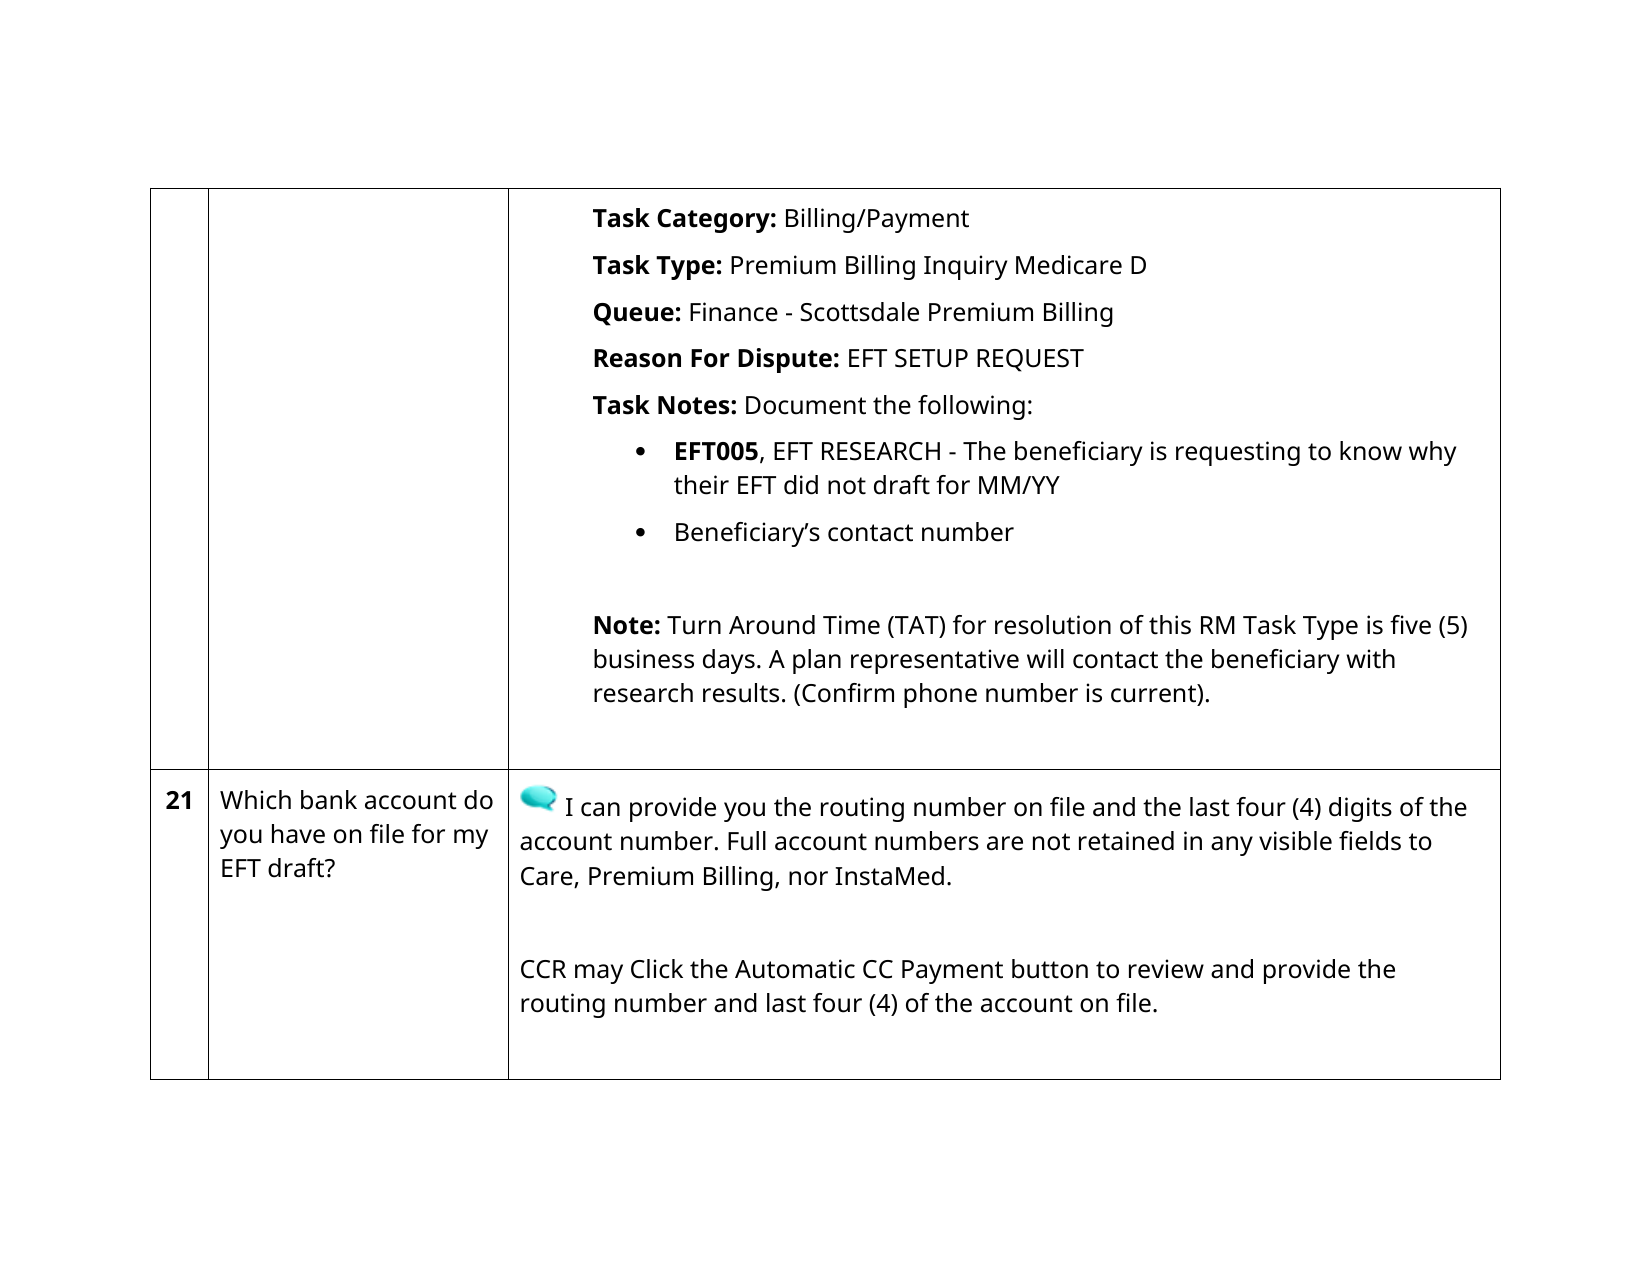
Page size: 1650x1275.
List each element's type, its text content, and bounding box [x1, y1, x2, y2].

table_cell 20 [151, 189, 208, 769]
picture [519, 782, 559, 817]
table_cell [209, 189, 508, 769]
table_cell 21 [151, 770, 208, 1078]
table_cell I can provide you the routing number on file and the last four (4) digits of the account number. Full account numbers are not retained in any visible fields to Care, Premium Billing, nor InstaMed. CCR may Click the Automatic CC Payment button to review and provide the routing number and last four (4) of the account on file. [509, 770, 1500, 1078]
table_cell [509, 189, 1500, 769]
table_cell Which bank account do you have on file for my EFT draft? [209, 770, 508, 1078]
